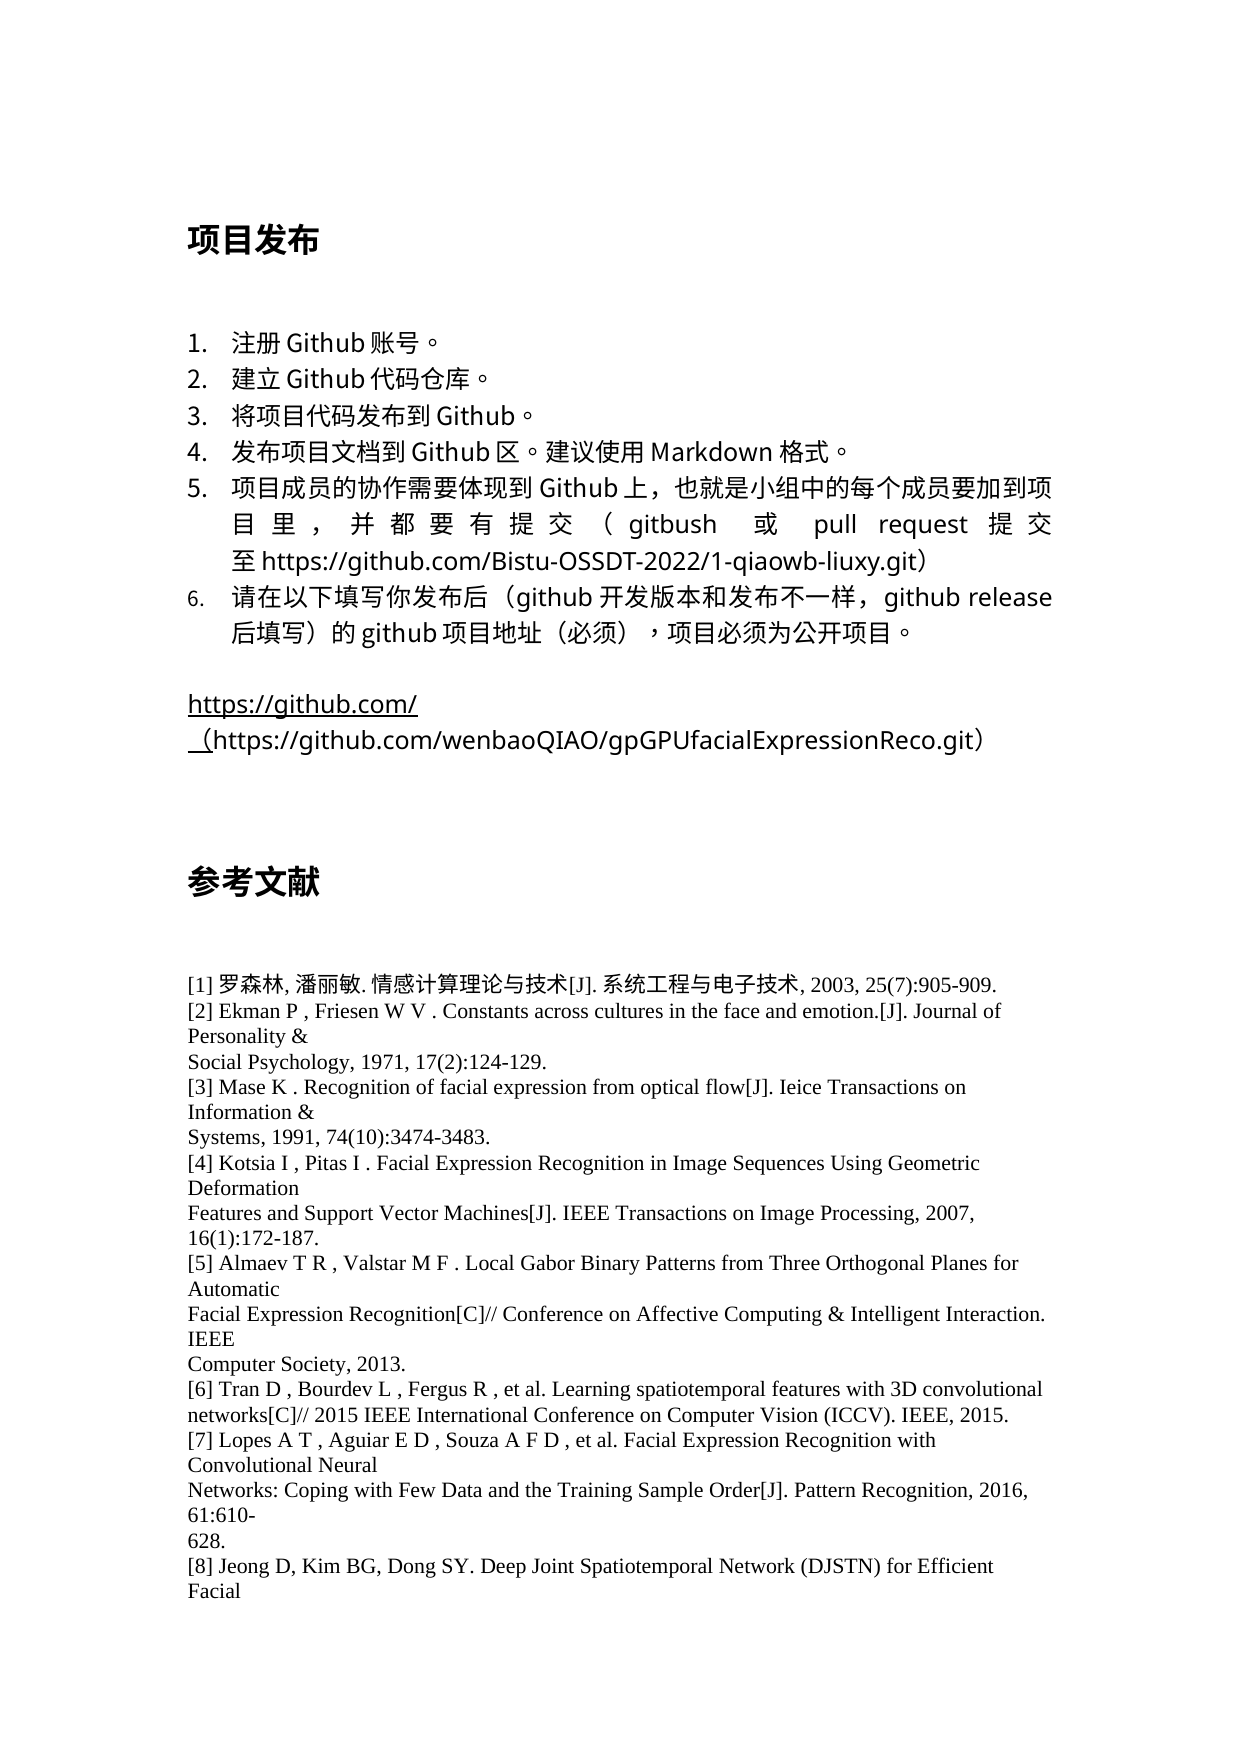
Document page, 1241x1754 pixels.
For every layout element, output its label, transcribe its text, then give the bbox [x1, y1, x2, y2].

list 将项目代码发布到Github。 [187, 396, 1053, 432]
list 注册Github账号。 [187, 324, 1053, 360]
text [7] Lopes A T , Aguiar E D , Souza A F D , et al. Facial Expression Recognition with Convolutional Neural [187, 1427, 1053, 1477]
list 项目成员的协作需要体现到Github上，也就是小组中的每个成员要加到项目里，并都要有提交（gitbush 或 pull request提交至https://github.com/Bistu-OSSDT-2022/1-qiaowb-liuxy.git） [187, 469, 1053, 577]
text [2] Ekman P , Friesen W V . Constants across cultures in the face and emotion.[J]. Journal of Personality & [187, 998, 1053, 1049]
text networks[C]// 2015 IEEE International Conference on Computer Vision (ICCV). IEEE, 2015. [187, 1402, 1053, 1427]
text Computer Society, 2013. [187, 1351, 1053, 1376]
text Social Psychology, 1971, 17(2):124-129. [187, 1049, 1053, 1074]
list 发布项目文档到Github区。建议使用Markdown格式。 [187, 432, 1053, 469]
text Features and Support Vector Machines[J]. IEEE Transactions on Image Processing, 2007, 16(1):172-187. [187, 1200, 1053, 1250]
text Systems, 1991, 74(10):3474-3483. [187, 1124, 1053, 1149]
text [5] Almaev T R , Valstar M F . Local Gabor Binary Patterns from Three Orthogonal Planes for Automatic [187, 1250, 1053, 1301]
text Facial Expression Recognition[C]// Conference on Affective Computing & Intelligent Interaction. IEEE [187, 1301, 1053, 1351]
text [3] Mase K . Recognition of facial expression from optical flow[J]. Ieice Transactions on Information & [187, 1074, 1053, 1124]
text [4] Kotsia I , Pitas I . Facial Expression Recognition in Image Sequences Using Geometric Deformation [187, 1149, 1053, 1200]
text Networks: Coping with Few Data and the Training Sample Order[J]. Pattern Recognition, 2016, 61:610- [187, 1477, 1053, 1528]
text 628. [187, 1528, 1053, 1553]
text [8] Jeong D, Kim BG, Dong SY. Deep Joint Spatiotemporal Network (DJSTN) for Efficient Facial [187, 1553, 1053, 1603]
text [1] 罗森林, 潘丽敏. 情感计算理论与技术[J]. 系统工程与电子技术, 2003, 25(7):905-909. [187, 967, 1053, 998]
subtitle 参考文献 [187, 856, 1053, 904]
subtitle 项目发布 [187, 213, 1053, 262]
list 请在以下填写你发布后（github开发版本和发布不一样，github release后填写）的github项目地址（必须），项目必须为公开项目。 [187, 577, 1053, 650]
list 建立Github代码仓库。 [187, 360, 1053, 396]
text https://github.com/ （https://github.com/wenbaoQIAO/gpGPUfacialExpressionReco.git） [187, 686, 1053, 757]
text [6] Tran D , Bourdev L , Fergus R , et al. Learning spatiotemporal features with 3D convolutional [187, 1376, 1053, 1402]
